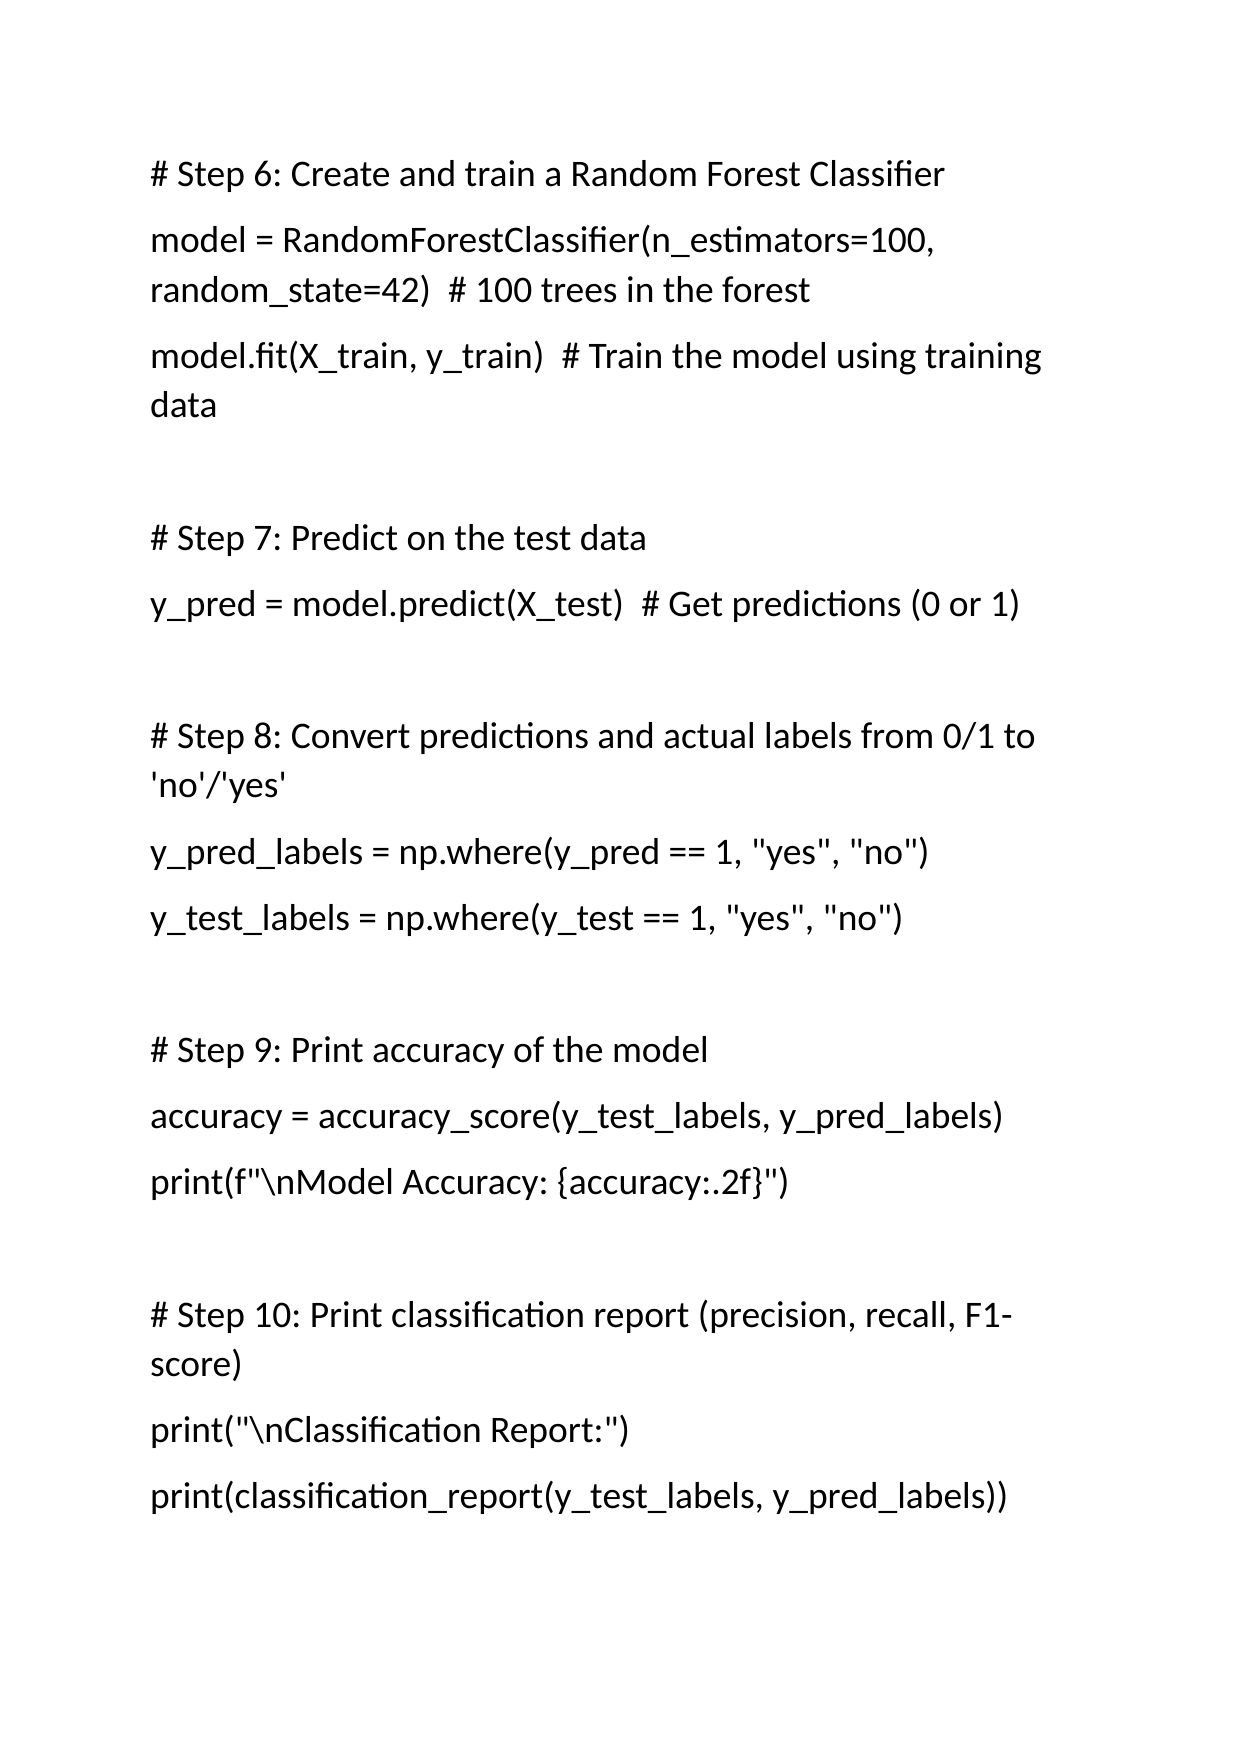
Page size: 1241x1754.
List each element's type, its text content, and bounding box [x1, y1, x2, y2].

text model.fit(X_train, y_train) # Train the model using training data [150, 332, 1090, 427]
text print("\nClassification Report:") [150, 1406, 1090, 1452]
text # Step 10: Print classification report (precision, recall, F1-score) [150, 1291, 1090, 1386]
text # Step 7: Predict on the test data [150, 513, 1090, 559]
text y_pred = model.predict(X_test) # Get predictions (0 or 1) [150, 580, 1090, 626]
text y_pred_labels = np.where(y_pred == 1, "yes", "no") [150, 828, 1090, 873]
text print(classification_report(y_test_labels, y_pred_labels)) [150, 1472, 1090, 1518]
text model = RandomForestClassifier(n_estimators=100, random_state=42) # 100 trees in the forest [150, 216, 1090, 311]
text print(f"\nModel Accuracy: {accuracy:.2f}") [150, 1158, 1090, 1204]
text # Step 8: Convert predictions and actual labels from 0/1 to 'no'/'yes' [150, 712, 1090, 807]
text accuracy = accuracy_score(y_test_labels, y_pred_labels) [150, 1092, 1090, 1138]
text # Step 9: Print accuracy of the model [150, 1026, 1090, 1072]
text # Step 6: Create and train a Random Forest Classifier [150, 150, 1090, 196]
text y_test_labels = np.where(y_test == 1, "yes", "no") [150, 894, 1090, 939]
